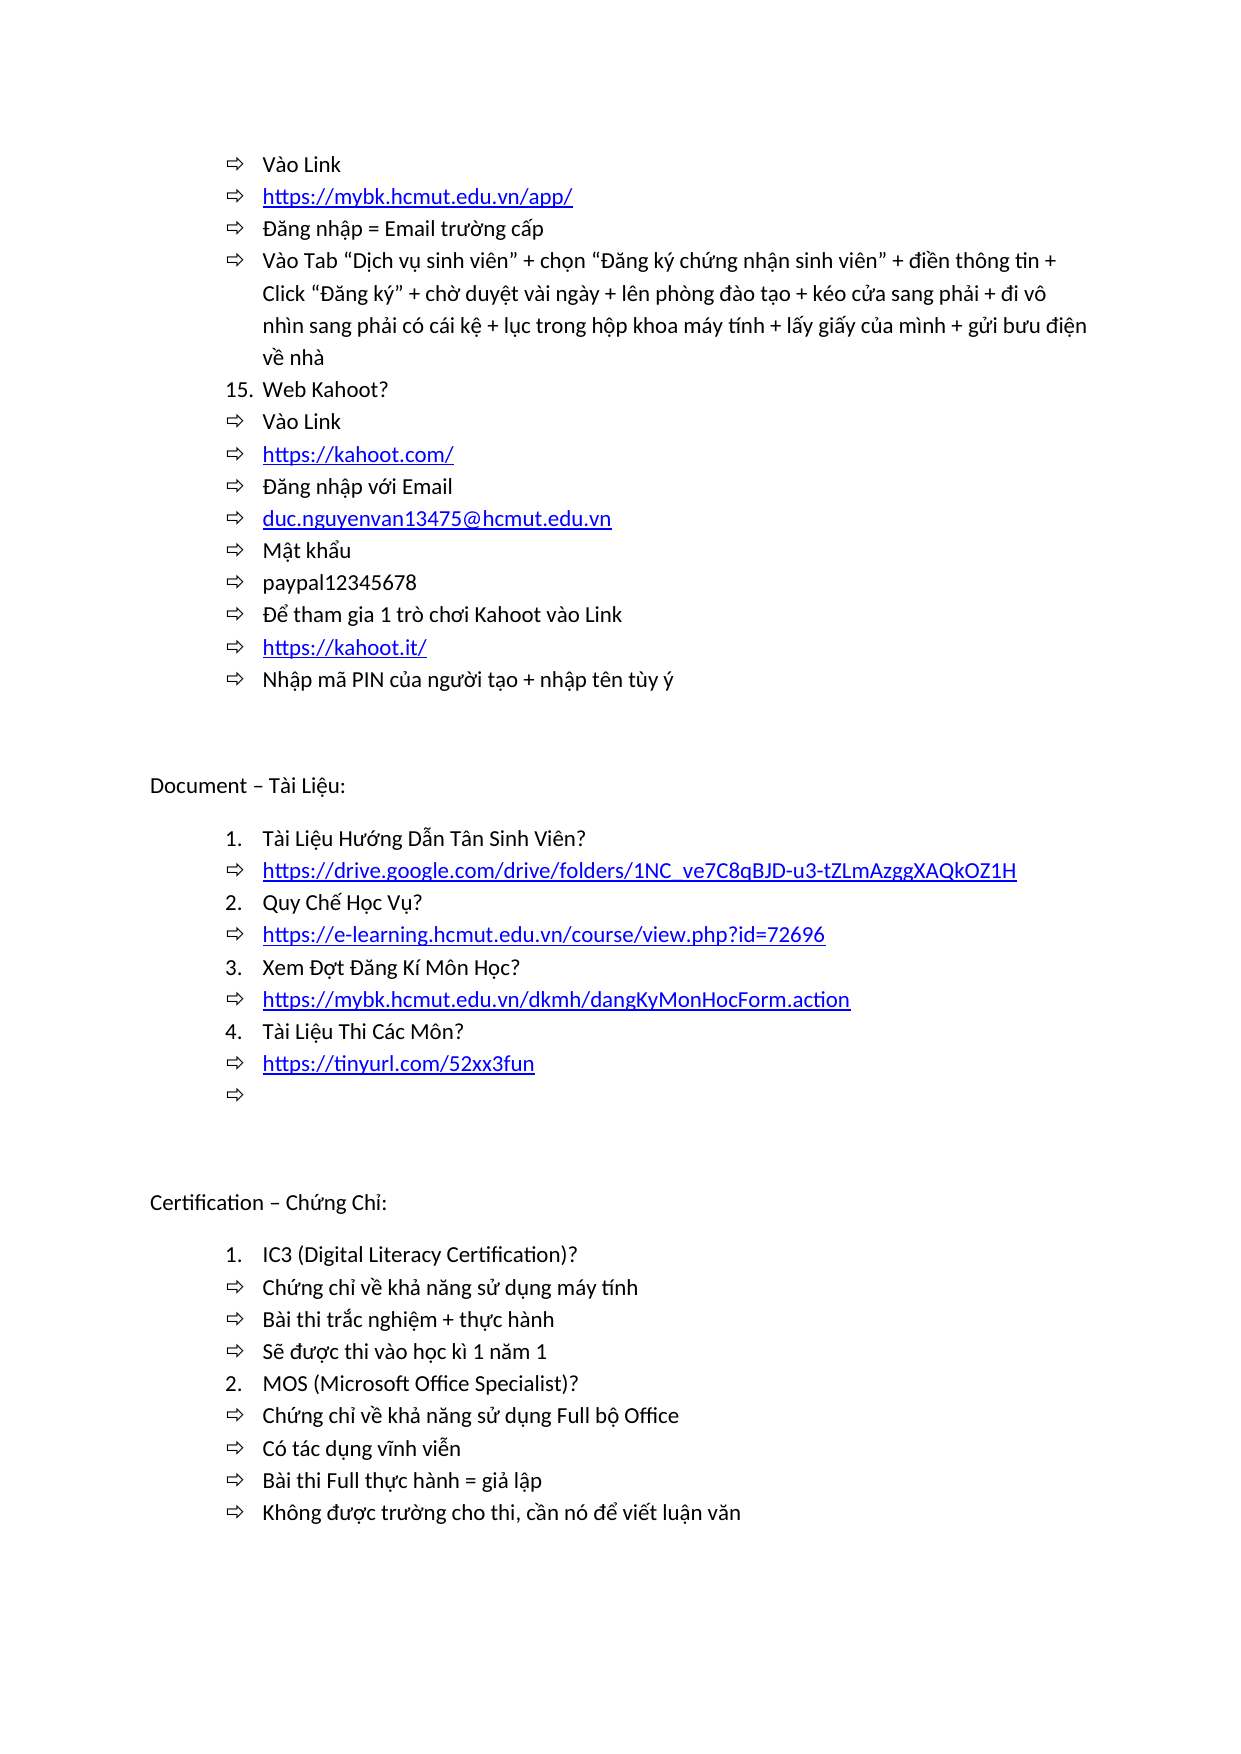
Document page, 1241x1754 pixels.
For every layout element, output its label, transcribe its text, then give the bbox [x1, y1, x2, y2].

list Để tham gia 1 trò chơi Kahoot vào Link [225, 601, 1090, 629]
list https://mybk.hcmut.edu.vn/dkmh/dangKyMonHocForm.action [225, 985, 1090, 1013]
list Có tác dụng vĩnh viễn [225, 1434, 1090, 1462]
list Nhập mã PIN của người tạo + nhập tên tùy ý [225, 665, 1090, 693]
list Web Kahoot? [225, 375, 1090, 403]
list Xem Đợt Đăng Kí Môn Học? [225, 953, 1090, 981]
list Không được trường cho thi, cần nó để viết luận văn [225, 1498, 1090, 1526]
list Chứng chỉ về khả năng sử dụng Full bộ Office [225, 1402, 1090, 1429]
list MOS (Microsoft Office Specialist)? [225, 1369, 1090, 1397]
text Certification – Chứng Chỉ: [150, 1188, 1090, 1216]
list paypal12345678 [225, 568, 1090, 596]
list Vào Tab “Dịch vụ sinh viên” + chọn “Đăng ký chứng nhận sinh viên” + điền thông tin + Click “Đăng ký” + chờ duyệt vài ngày + lên phòng đào tạo + kéo cửa sang phải + đi vô nhìn sang phải có cái kệ + lục trong hộp khoa máy tính + lấy giấy của mình + gửi bưu điện về nhà [225, 247, 1090, 371]
list duc.nguyenvan13475@hcmut.edu.vn [225, 504, 1090, 532]
list Sẽ được thi vào học kì 1 năm 1 [225, 1337, 1090, 1365]
list IC3 (Digital Literacy Certification)? [225, 1241, 1090, 1269]
list https://mybk.hcmut.edu.vn/app/ [225, 182, 1090, 210]
list https://drive.google.com/drive/folders/1NC_ve7C8qBJD-u3-tZLmAzggXAQkOZ1H [225, 856, 1090, 884]
list Đăng nhập với Email [225, 472, 1090, 500]
list Quy Chế Học Vụ? [225, 888, 1090, 916]
list Bài thi trắc nghiệm + thực hành [225, 1305, 1090, 1333]
list https://tinyurl.com/52xx3fun [225, 1049, 1090, 1077]
list Vào Link [225, 407, 1090, 436]
list Bài thi Full thực hành = giả lập [225, 1466, 1090, 1494]
list https://e-learning.hcmut.edu.vn/course/view.php?id=72696 [225, 921, 1090, 949]
list Tài Liệu Thi Các Môn? [225, 1017, 1090, 1045]
list Tài Liệu Hướng Dẫn Tân Sinh Viên? [225, 824, 1090, 852]
list Mật khẩu [225, 536, 1090, 564]
text Document – Tài Liệu: [150, 771, 1090, 799]
list Chứng chỉ về khả năng sử dụng máy tính [225, 1273, 1090, 1301]
list Đăng nhập = Email trường cấp [225, 214, 1090, 242]
list https://kahoot.com/ [225, 440, 1090, 468]
list Vào Link [225, 150, 1090, 178]
list https://kahoot.it/ [225, 633, 1090, 661]
